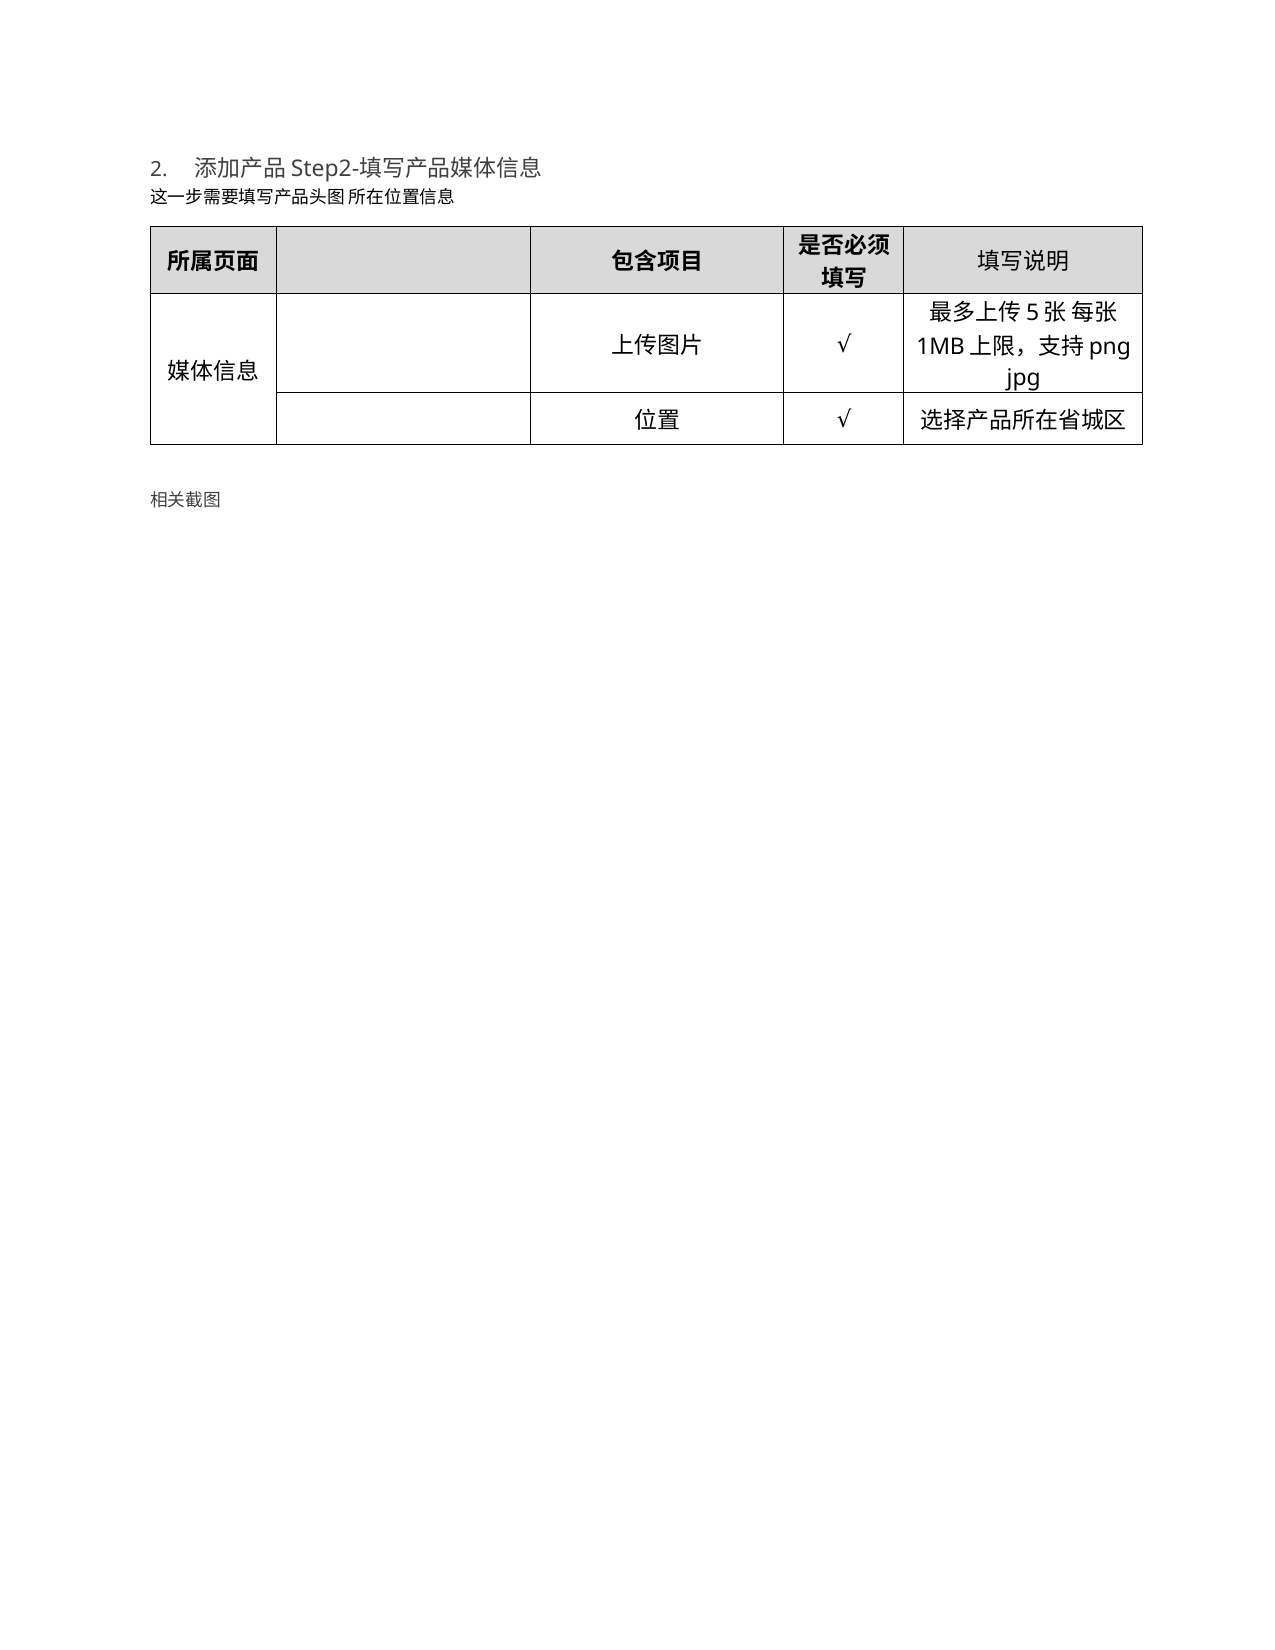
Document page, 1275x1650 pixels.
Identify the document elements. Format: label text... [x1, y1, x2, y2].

table_header 是否必须填写 [784, 227, 903, 293]
table_header 包含项目 [531, 227, 783, 293]
table_cell 选择产品所在省城区 [904, 393, 1142, 444]
text 这一步需要填写产品头图 所在位置信息 [150, 183, 1125, 209]
table_cell 最多上传5张 每张1MB上限，支持png jpg [904, 294, 1142, 392]
subtitle 添加产品Step2-填写产品媒体信息 [150, 150, 1125, 183]
table_header [277, 227, 530, 293]
table_header 填写说明 [904, 227, 1142, 293]
table_cell √ [784, 393, 903, 444]
table_cell [277, 294, 530, 392]
table_cell 上传图片 [531, 294, 783, 392]
table_cell 媒体信息 [151, 294, 276, 444]
table_cell √ [784, 294, 903, 392]
table_cell [277, 393, 530, 444]
text 相关截图 [150, 486, 1125, 512]
table_header 所属页面 [151, 227, 276, 293]
table_cell 位置 [531, 393, 783, 444]
